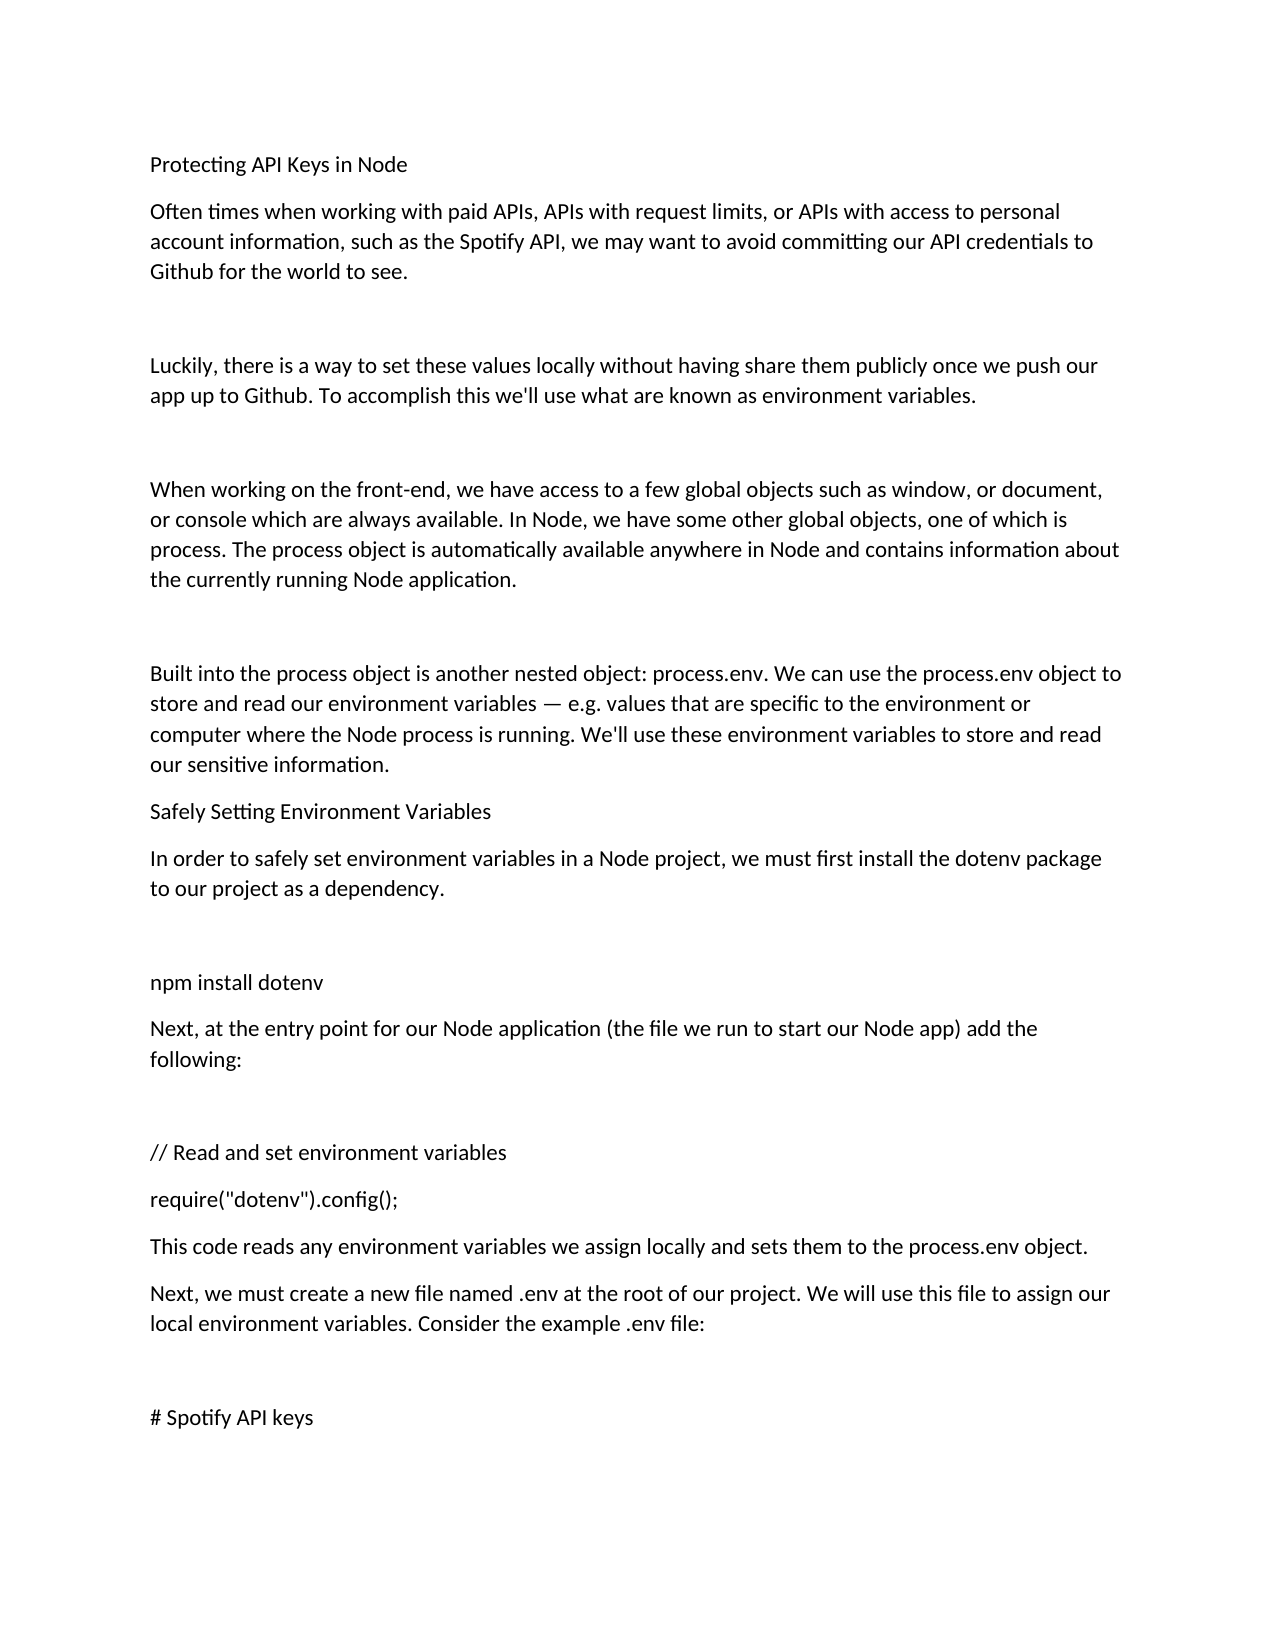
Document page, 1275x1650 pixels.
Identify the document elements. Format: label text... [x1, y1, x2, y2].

text // Read and set environment variables [150, 1138, 1125, 1167]
text Protecting API Keys in Node [150, 150, 1125, 178]
text Luckily, there is a way to set these values locally without having share them publicly once we push our app up to Github. To accomplish this we'll use what are known as environment variables. [150, 351, 1125, 409]
text Next, we must create a new file named .env at the root of our project. We will use this file to assign our local environment variables. Consider the example .env file: [150, 1279, 1125, 1337]
text npm install dotenv [150, 968, 1125, 996]
text In order to safely set environment variables in a Node project, we must first install the dotenv package to our project as a dependency. [150, 844, 1125, 902]
text require("dotenv").config(); [150, 1185, 1125, 1213]
text This code reads any environment variables we assign locally and sets them to the process.env object. [150, 1232, 1125, 1260]
text When working on the front-end, we have access to a few global objects such as window, or document, or console which are always available. In Node, we have some other global objects, one of which is process. The process object is automatically available anywhere in Node and contains information about the currently running Node application. [150, 475, 1125, 594]
text Safely Setting Environment Variables [150, 797, 1125, 825]
text # Spotify API keys [150, 1403, 1125, 1431]
text Often times when working with paid APIs, APIs with request limits, or APIs with access to personal account information, such as the Spotify API, we may want to avoid committing our API credentials to Github for the world to see. [150, 197, 1125, 285]
text Built into the process object is another nested object: process.env. We can use the process.env object to store and read our environment variables — e.g. values that are specific to the environment or computer where the Node process is running. We'll use these environment variables to store and read our sensitive information. [150, 659, 1125, 778]
text Next, at the entry point for our Node application (the file we run to start our Node app) add the following: [150, 1014, 1125, 1073]
